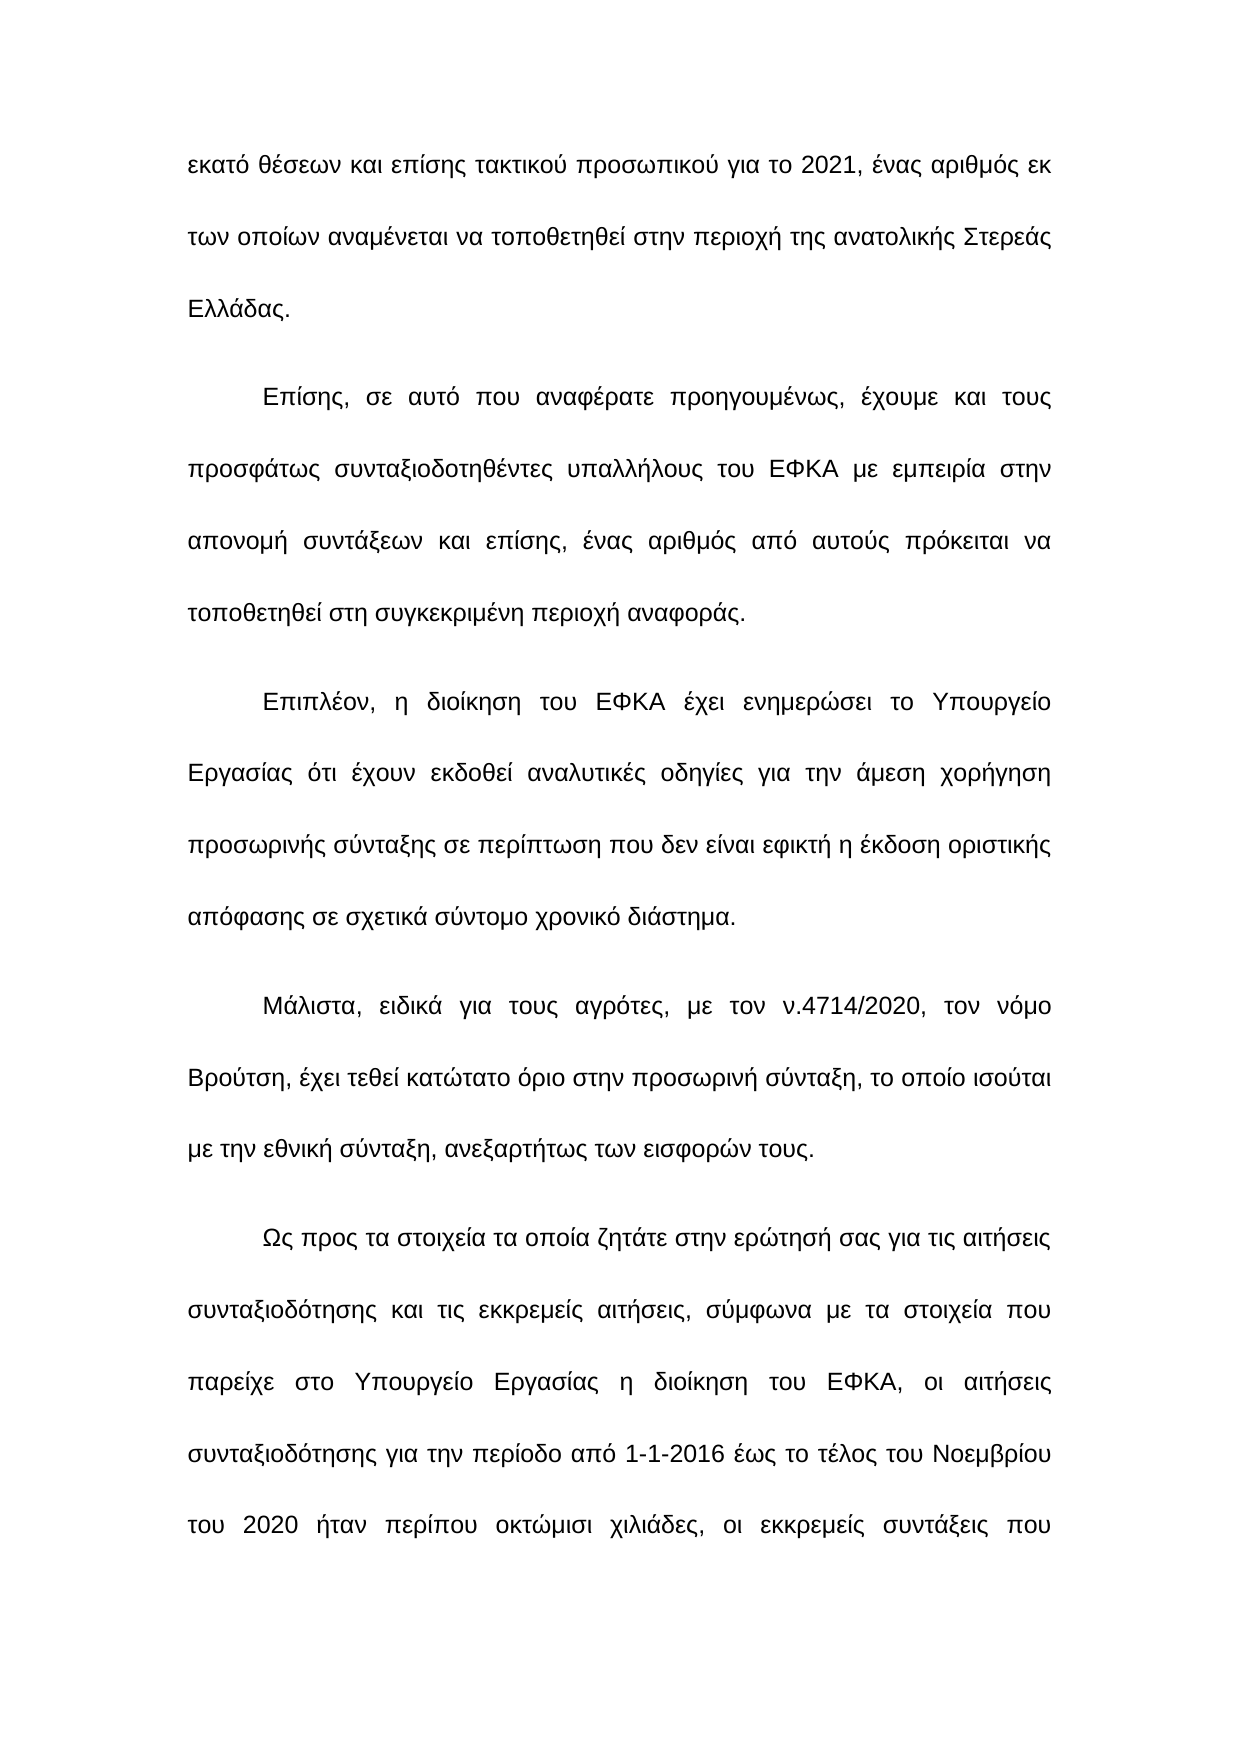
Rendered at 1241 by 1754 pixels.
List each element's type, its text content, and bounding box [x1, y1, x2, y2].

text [187, 1223, 1053, 1539]
text Επιπλέον, η διοίκηση του ΕΦΚΑ έχει ενημερώσει το Υπουργείο Εργασίας ότι έχουν εκδοθεί αναλυτικές οδηγίες για την άμεση χορήγηση προσωρινής σύνταξης σε περίπτωση που δεν είναι εφικτή η έκδοση οριστικής απόφασης σε σχετικά σύντομο χρονικό διάστημα. [187, 686, 1053, 931]
text Μάλιστα, ειδικά για τους αγρότες, με τον ν.4714/2020, τον νόμο Βρούτση, έχει τεθεί κατώτατο όριο στην προσωρινή σύνταξη, το οποίο ισούται με την εθνική σύνταξη, ανεξαρτήτως των εισφορών τους. [187, 991, 1053, 1163]
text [187, 150, 1053, 322]
text Επίσης, σε αυτό που αναφέρατε προηγουμένως, έχουμε και τους προσφάτως συνταξιοδοτηθέντες υπαλλήλους του ΕΦΚΑ με εμπειρία στην απονομή συντάξεων και επίσης, ένας αριθμός από αυτούς πρόκειται να τοποθετηθεί στη συγκεκριμένη περιοχή αναφοράς. [187, 382, 1053, 627]
